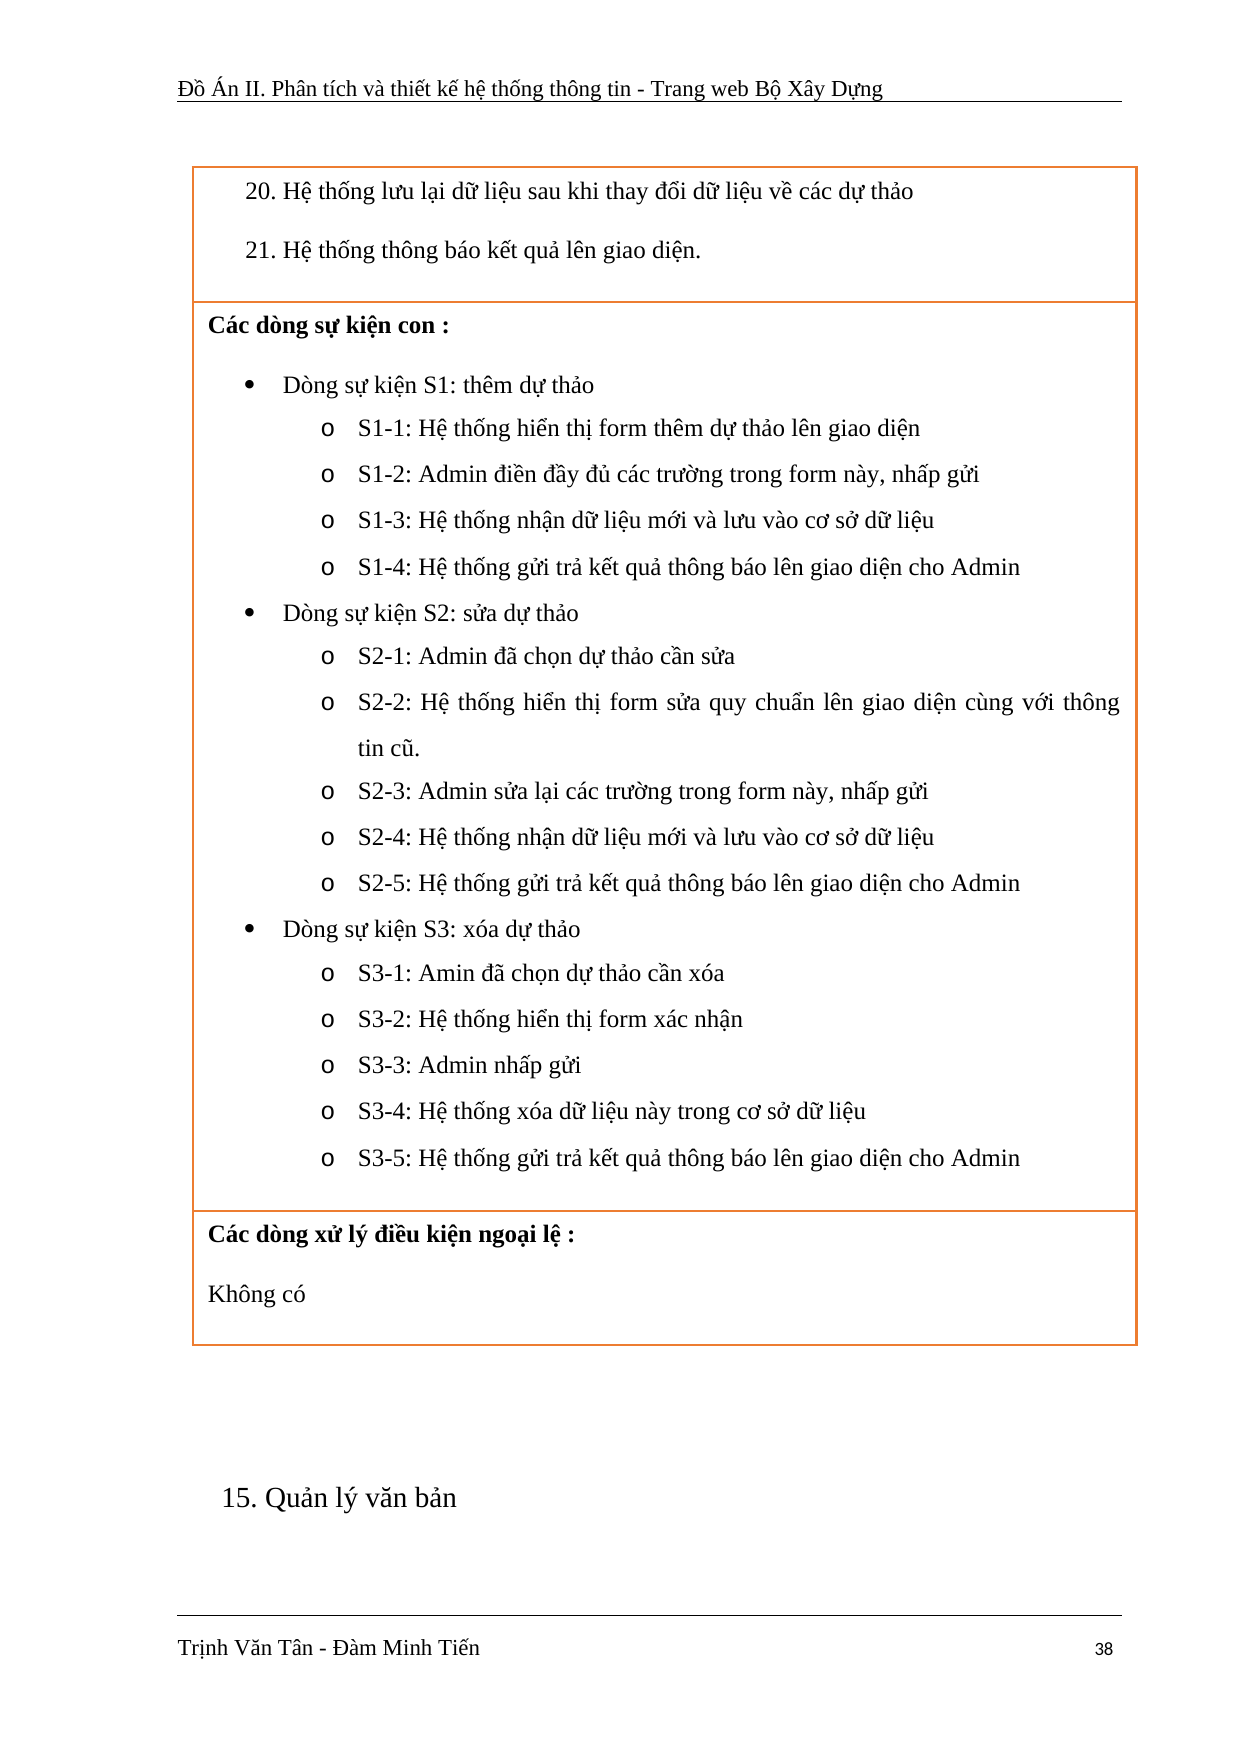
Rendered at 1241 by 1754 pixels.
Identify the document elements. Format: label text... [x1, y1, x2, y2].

table_cell Các dòng xử lý điều kiện ngoại lệ : Không có [194, 1212, 1135, 1344]
table_cell Các dòng sự kiện con : Dòng sự kiện S1: thêm dự thảo S1-1: Hệ thống hiển thị form thêm dự thảo lên giao diện S1-2: Admin điền đầy đủ các trường trong form này, nhấp gửi S1-3: Hệ thống nhận dữ liệu mới và lưu vào cơ sở dữ liệu S1-4: Hệ thống gửi trả kết quả thông báo lên giao diện cho Admin Dòng sự kiện S2: sửa dự thảo S2-1: Admin đã chọn dự thảo cần sửa S2-2: Hệ thống hiển thị form sửa quy chuẩn lên giao diện cùng với thông tin cũ. S2-3: Admin sửa lại các trường trong form này, nhấp gửi S2-4: Hệ thống nhận dữ liệu mới và lưu vào cơ sở dữ liệu S2-5: Hệ thống gửi trả kết quả thông báo lên giao diện cho Admin Dòng sự kiện S3: xóa dự thảo S3-1: Amin đã chọn dự thảo cần xóa S3-2: Hệ thống hiển thị form xác nhận S3-3: Admin nhấp gửi S3-4: Hệ thống xóa dữ liệu này trong cơ sở dữ liệu S3-5: Hệ thống gửi trả kết quả thông báo lên giao diện cho Admin [194, 303, 1135, 1209]
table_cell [194, 168, 1135, 301]
list Quản lý văn bản [177, 1480, 1122, 1513]
